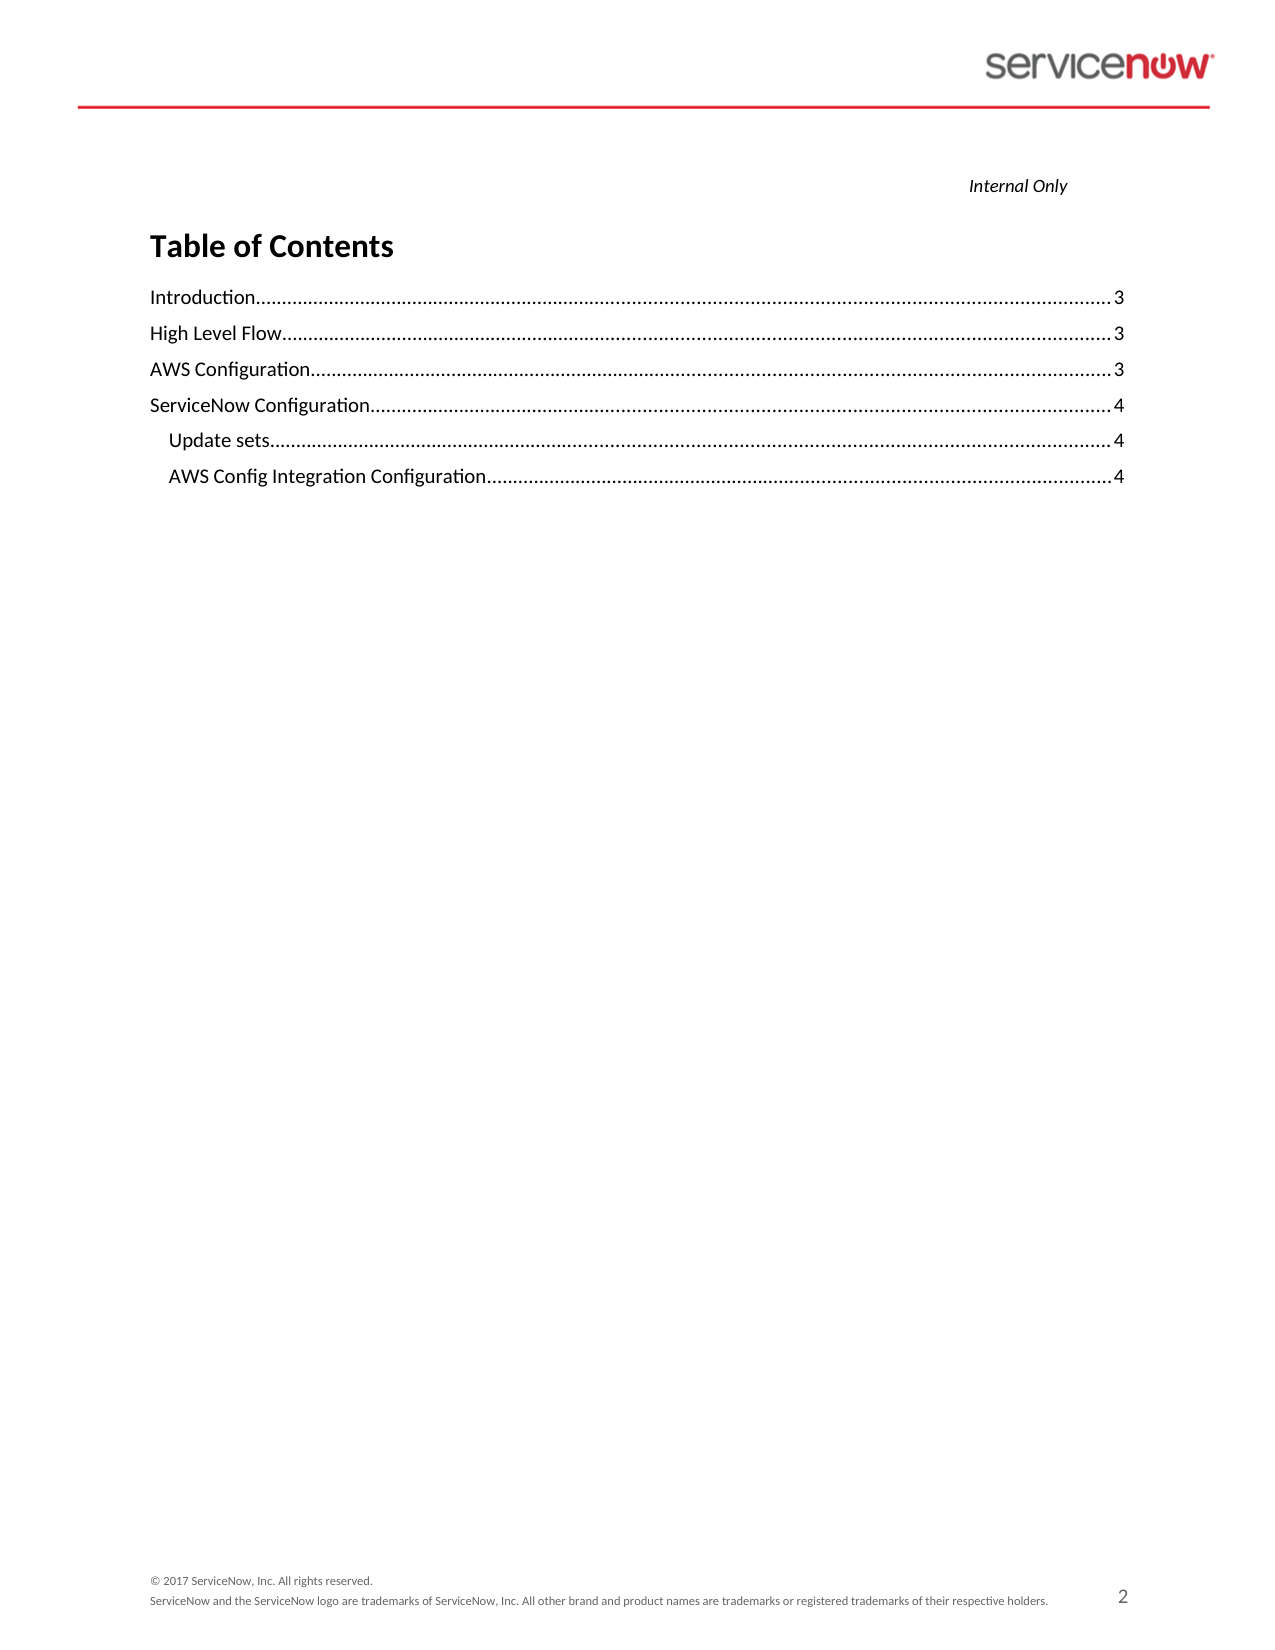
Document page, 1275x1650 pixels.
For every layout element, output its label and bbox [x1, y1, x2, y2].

picture [8, 0, 1275, 150]
